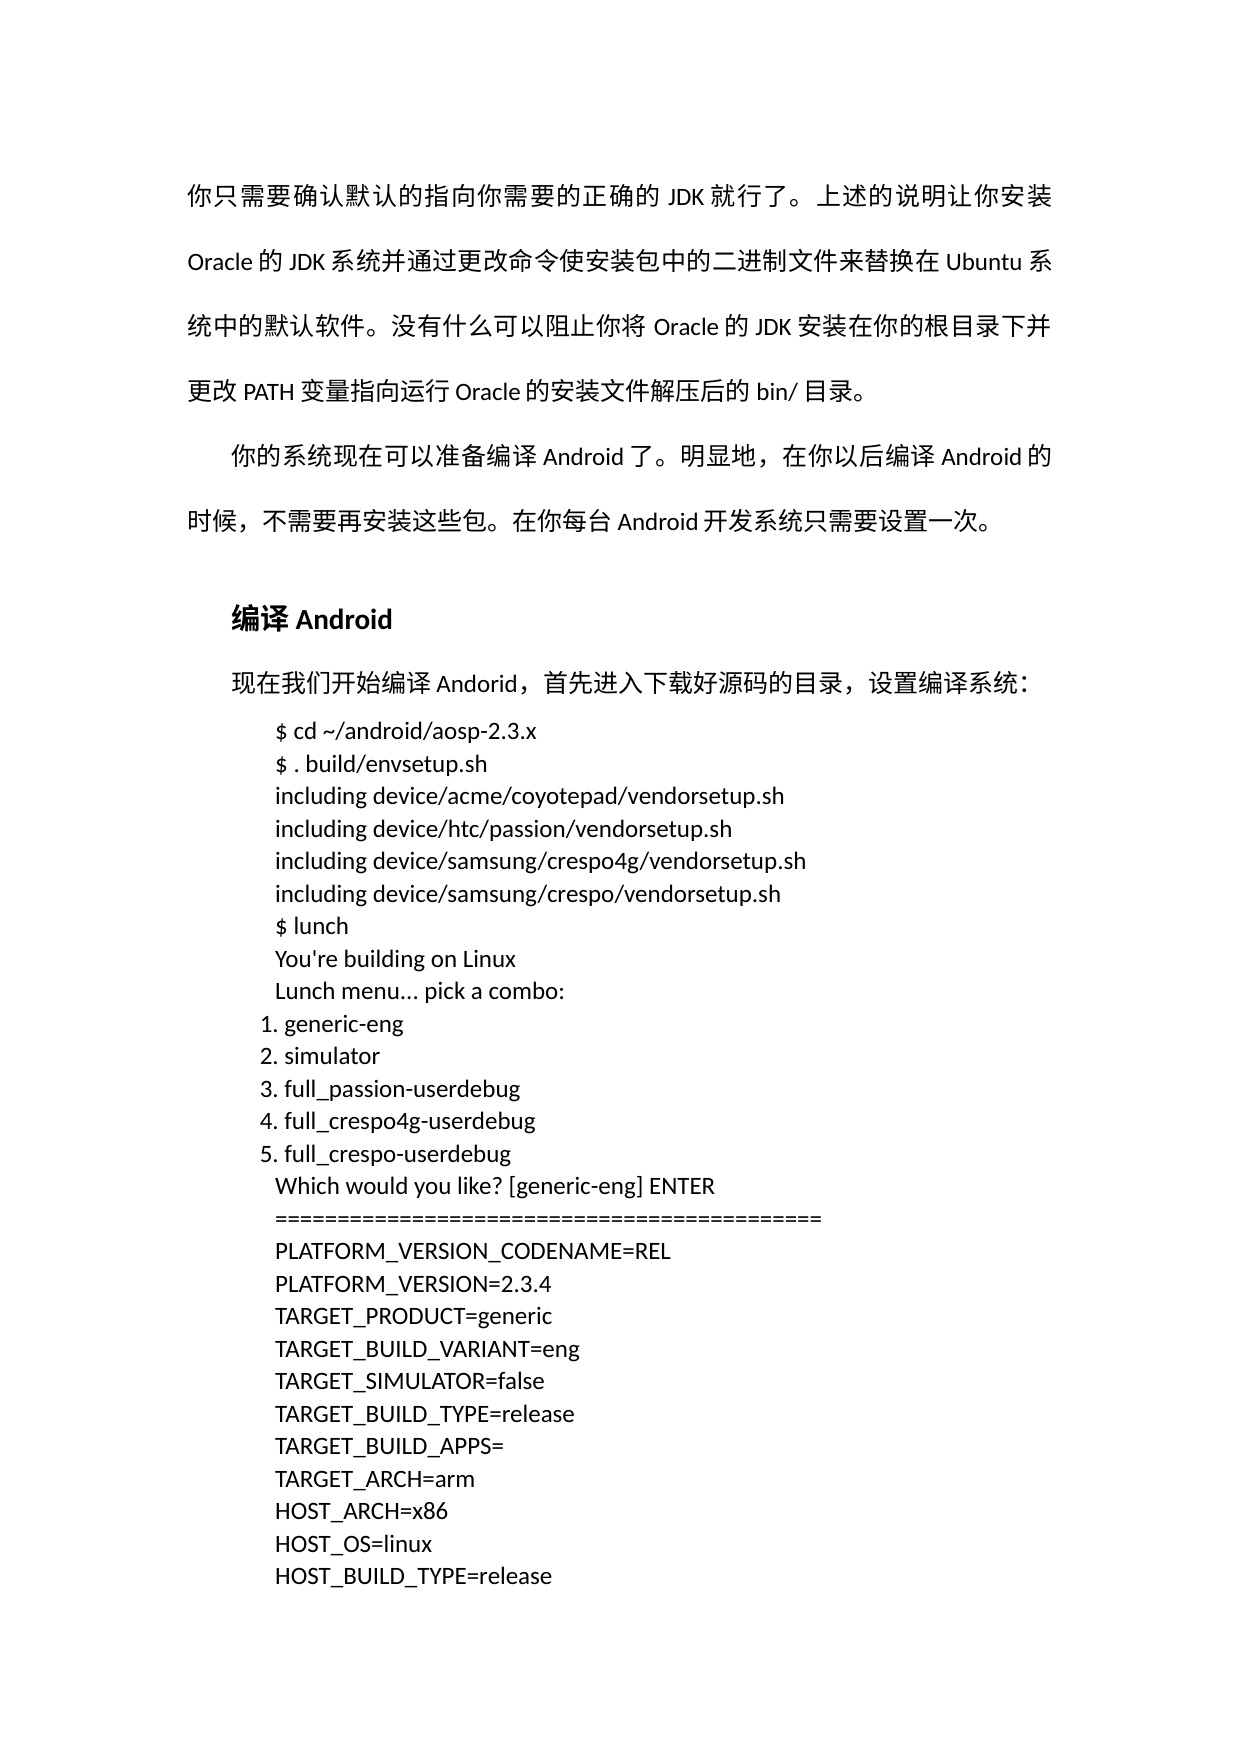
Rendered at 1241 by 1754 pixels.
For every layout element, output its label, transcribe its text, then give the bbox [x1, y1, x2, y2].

text 1. generic-eng [187, 1007, 1053, 1039]
text $ cd ~/android/aosp-2.3.x [187, 714, 1053, 747]
text 4. full_crespo4g-userdebug [187, 1104, 1053, 1137]
text TARGET_BUILD_TYPE=release [187, 1397, 1053, 1429]
text including device/acme/coyotepad/vendorsetup.sh [187, 779, 1053, 812]
text 现在我们开始编译Andorid，首先进入下载好源码的目录，设置编译系统： [187, 649, 1053, 714]
text PLATFORM_VERSION_CODENAME=REL [187, 1234, 1053, 1267]
text including device/htc/passion/vendorsetup.sh [187, 812, 1053, 844]
text including device/samsung/crespo/vendorsetup.sh [187, 877, 1053, 909]
text PLATFORM_VERSION=2.3.4 [187, 1267, 1053, 1299]
text HOST_ARCH=x86 [187, 1494, 1053, 1527]
text TARGET_ARCH=arm [187, 1462, 1053, 1494]
text 编译Android [187, 584, 1053, 649]
text 3. full_passion-userdebug [187, 1072, 1053, 1104]
text $ . build/envsetup.sh [187, 747, 1053, 779]
text Lunch menu... pick a combo: [187, 974, 1053, 1007]
text 5. full_crespo-userdebug [187, 1137, 1053, 1169]
text Which would you like? [generic-eng] ENTER [187, 1169, 1053, 1202]
text 2. simulator [187, 1039, 1053, 1072]
text TARGET_PRODUCT=generic [187, 1299, 1053, 1332]
text TARGET_BUILD_APPS= [187, 1429, 1053, 1462]
text ============================================ [187, 1202, 1053, 1234]
text HOST_OS=linux [187, 1527, 1053, 1559]
text $ lunch [187, 909, 1053, 942]
text You're building on Linux [187, 942, 1053, 974]
text TARGET_BUILD_VARIANT=eng [187, 1332, 1053, 1364]
text 你的系统现在可以准备编译Android了。明显地，在你以后编译Android的时候，不需要再安装这些包。在你每台Android开发系统只需要设置一次。 [187, 422, 1053, 552]
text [187, 162, 1053, 422]
text HOST_BUILD_TYPE=release [187, 1559, 1053, 1592]
text including device/samsung/crespo4g/vendorsetup.sh [187, 844, 1053, 877]
text TARGET_SIMULATOR=false [187, 1364, 1053, 1397]
